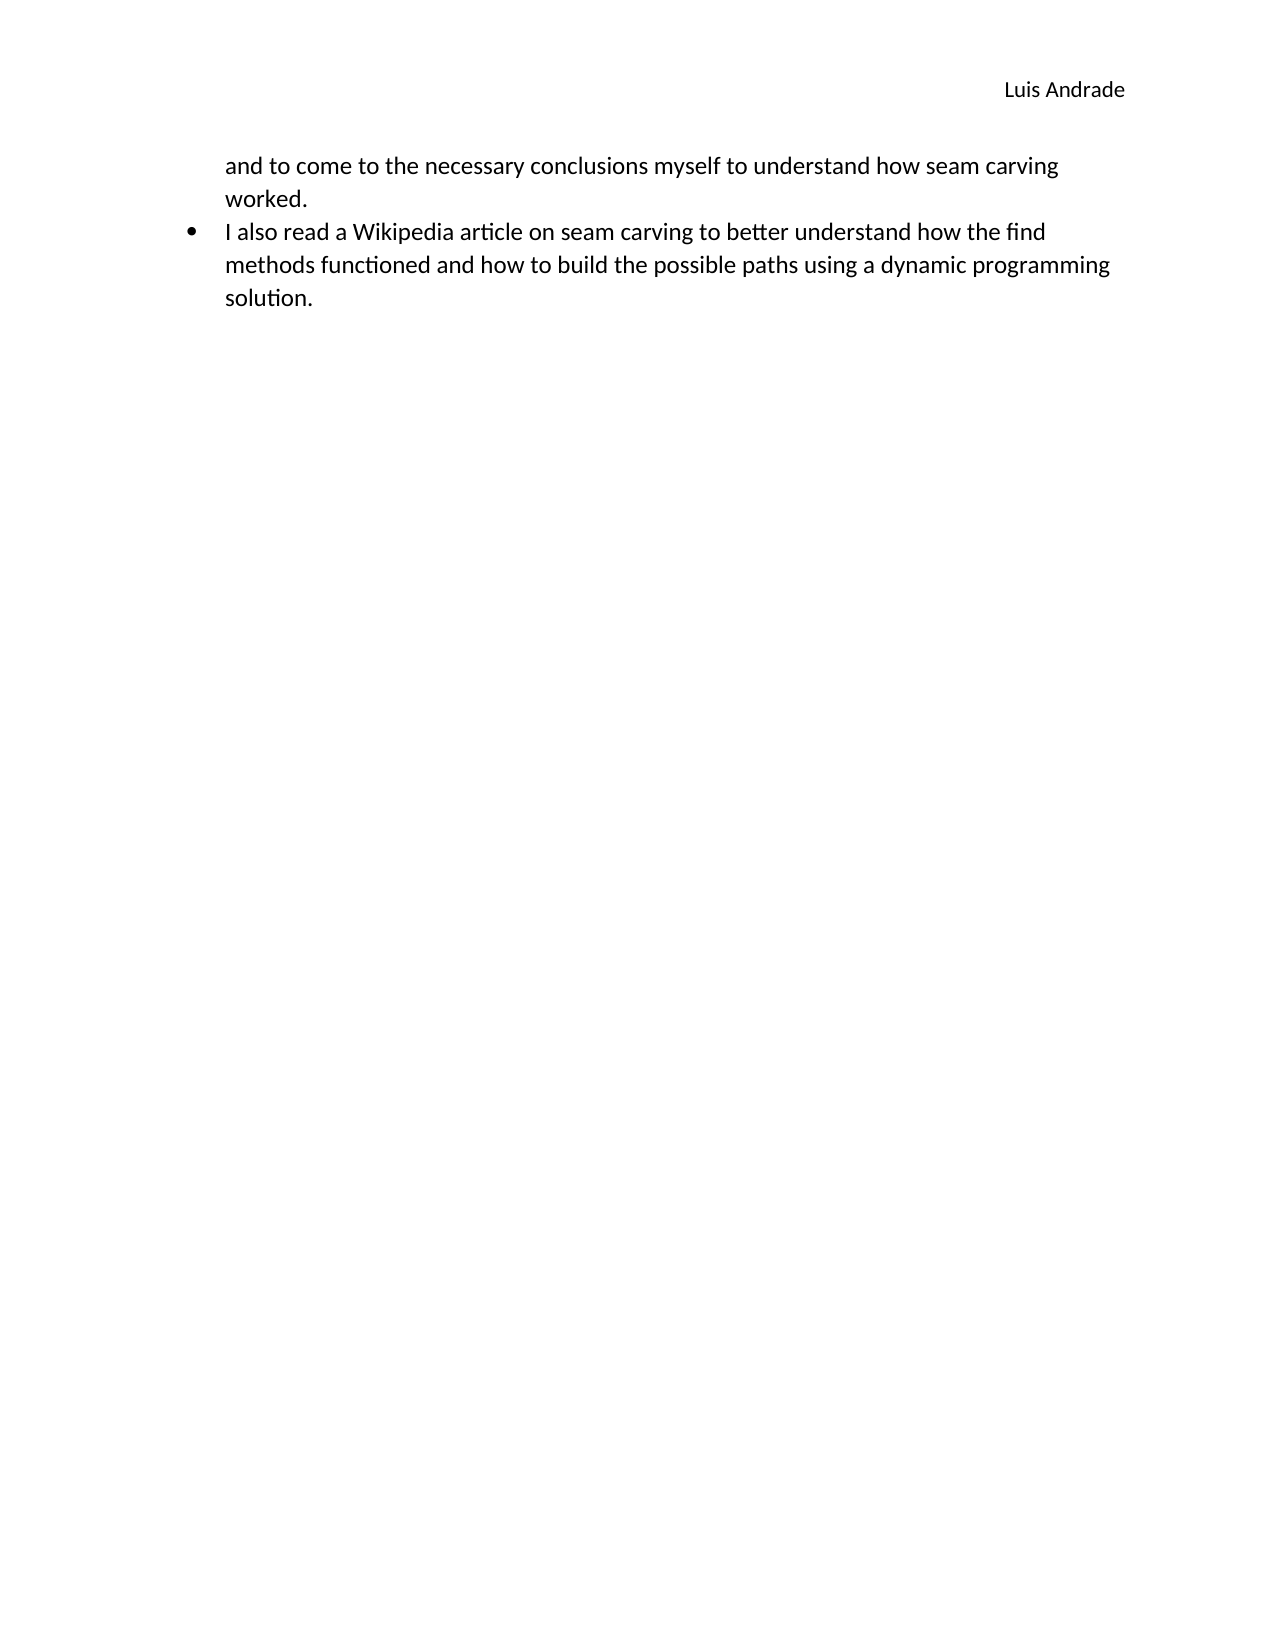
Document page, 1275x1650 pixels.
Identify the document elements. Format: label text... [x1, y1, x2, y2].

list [187, 150, 1125, 213]
list I also read a Wikipedia article on seam carving to better understand how the find methods functioned and how to build the possible paths using a dynamic programming solution. [187, 216, 1125, 312]
